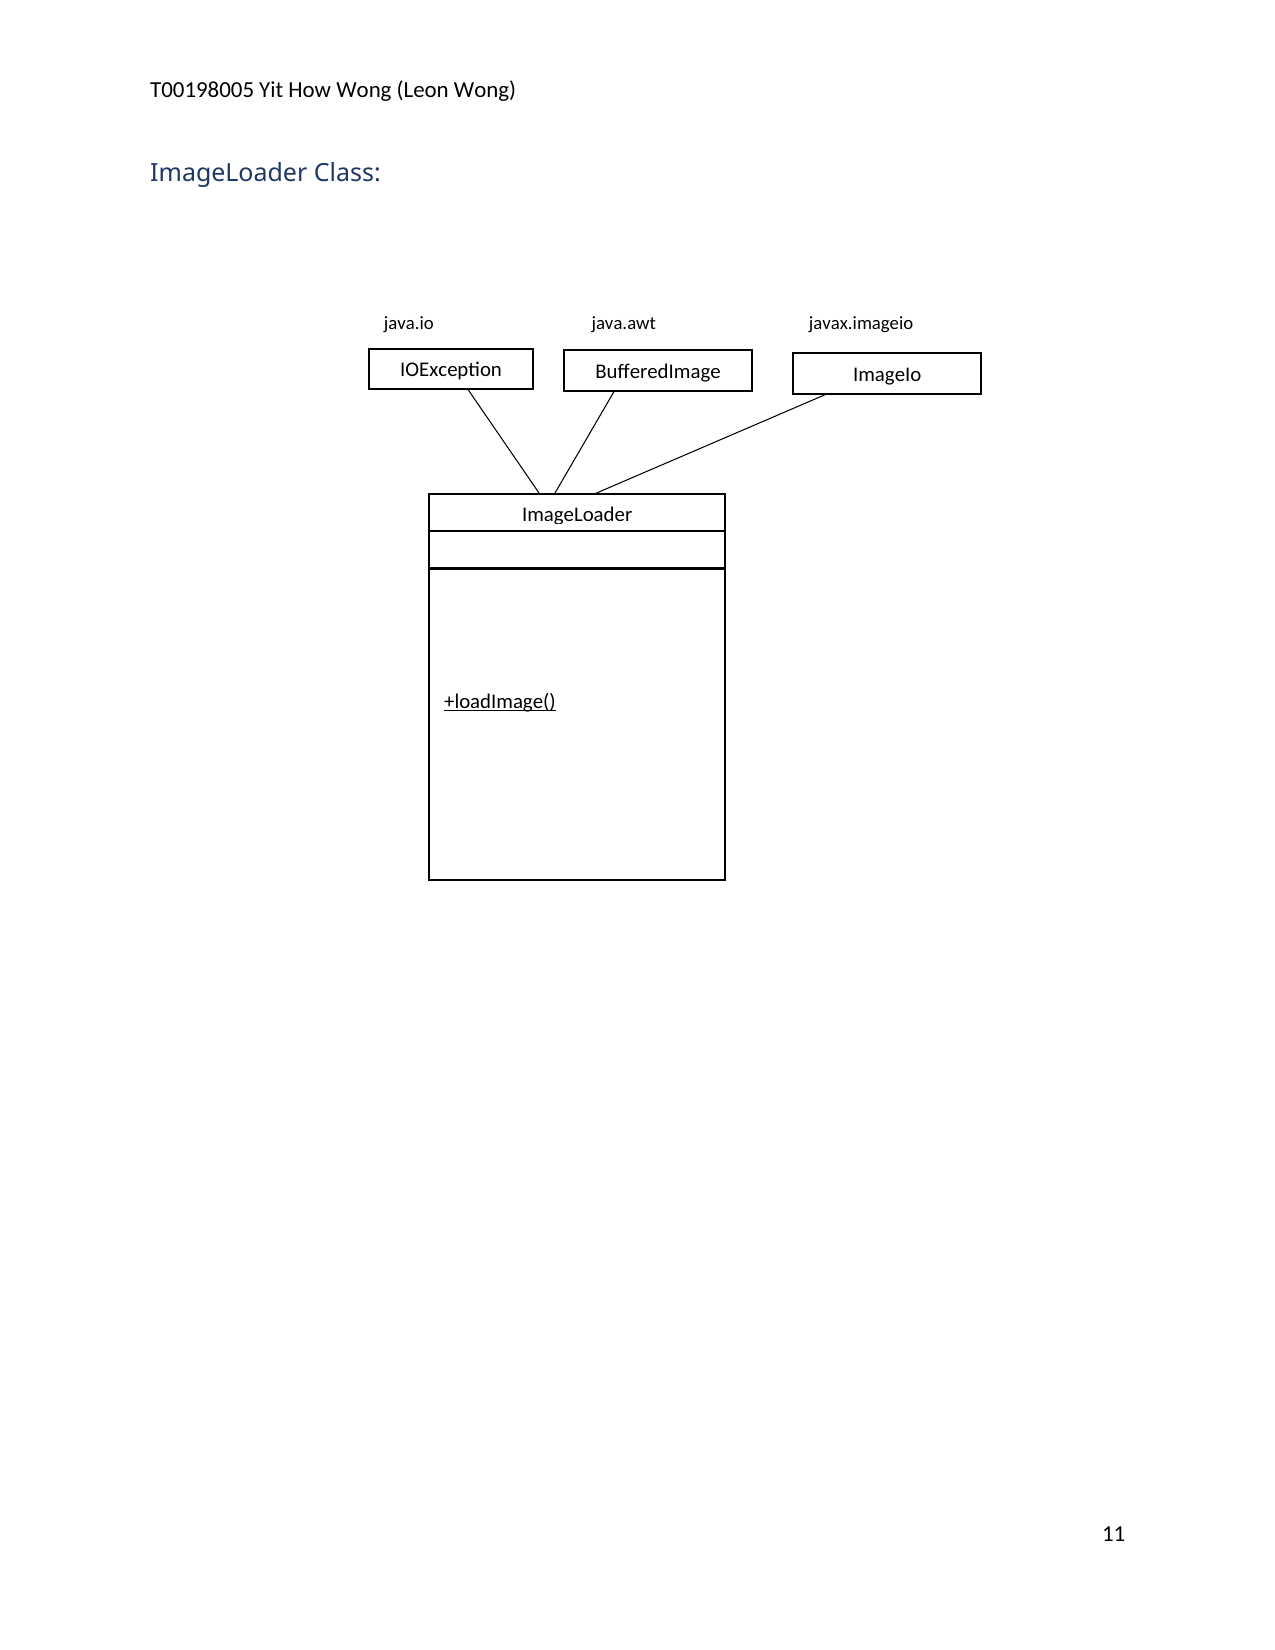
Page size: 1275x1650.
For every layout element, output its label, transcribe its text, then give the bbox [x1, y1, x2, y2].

subtitle ImageLoader Class: [150, 154, 1125, 188]
